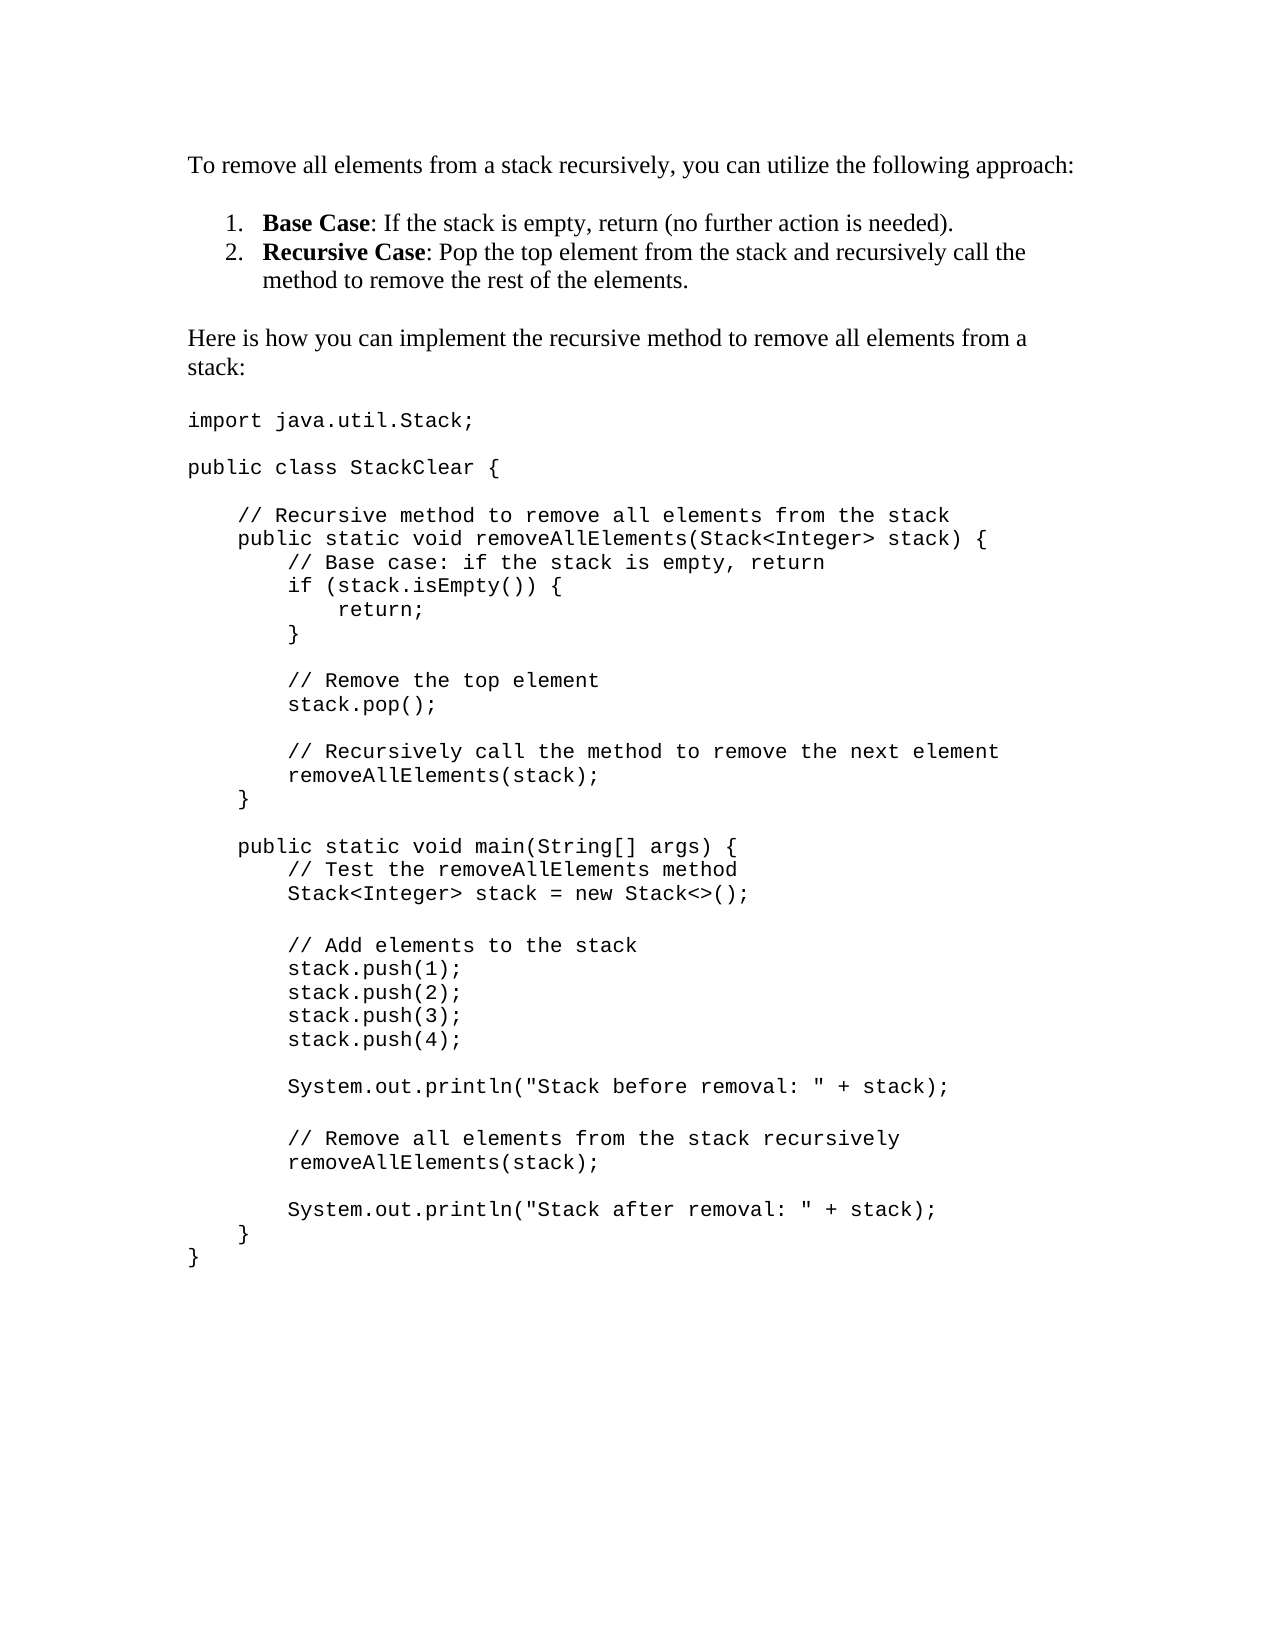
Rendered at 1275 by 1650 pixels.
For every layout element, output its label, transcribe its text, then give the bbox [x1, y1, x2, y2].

text System.out.println("Stack after removal: " + stack); [187, 1199, 1087, 1223]
text removeAllElements(stack); [187, 765, 1087, 788]
text } [187, 1223, 1087, 1246]
text To remove all elements from a stack recursively, you can utilize the following approach: [187, 150, 1087, 179]
text stack.push(4); [187, 1029, 1087, 1053]
text } [187, 1246, 1087, 1270]
text removeAllElements(stack); [187, 1152, 1087, 1175]
text // Recursively call the method to remove the next element [187, 741, 1087, 765]
text public static void main(String[] args) { [187, 836, 1087, 859]
text public class StackClear { [187, 457, 1087, 481]
text public static void removeAllElements(Stack<Integer> stack) { [187, 528, 1087, 552]
text // Base case: if the stack is empty, return [187, 552, 1087, 576]
text // Recursive method to remove all elements from the stack [187, 504, 1087, 528]
text Here is how you can implement the recursive method to remove all elements from a stack: [187, 323, 1087, 381]
text Stack<Integer> stack = new Stack<>(); [187, 883, 1087, 907]
text import java.util.Stack; [187, 410, 1087, 434]
text stack.push(2); [187, 982, 1087, 1006]
text } [187, 788, 1087, 812]
text if (stack.isEmpty()) { [187, 576, 1087, 599]
list Base Case: If the stack is empty, return (no further action is needed). [225, 208, 1087, 237]
text // Test the removeAllElements method [187, 859, 1087, 883]
text // Remove all elements from the stack recursively [187, 1128, 1087, 1152]
text // Remove the top element [187, 670, 1087, 694]
text return; [187, 599, 1087, 623]
text System.out.println("Stack before removal: " + stack); [187, 1076, 1087, 1100]
text } [187, 623, 1087, 646]
text // Add elements to the stack [187, 934, 1087, 958]
text stack.pop(); [187, 694, 1087, 717]
list Recursive Case: Pop the top element from the stack and recursively call the method to remove the rest of the elements. [225, 237, 1087, 294]
text stack.push(3); [187, 1006, 1087, 1029]
text stack.push(1); [187, 958, 1087, 982]
